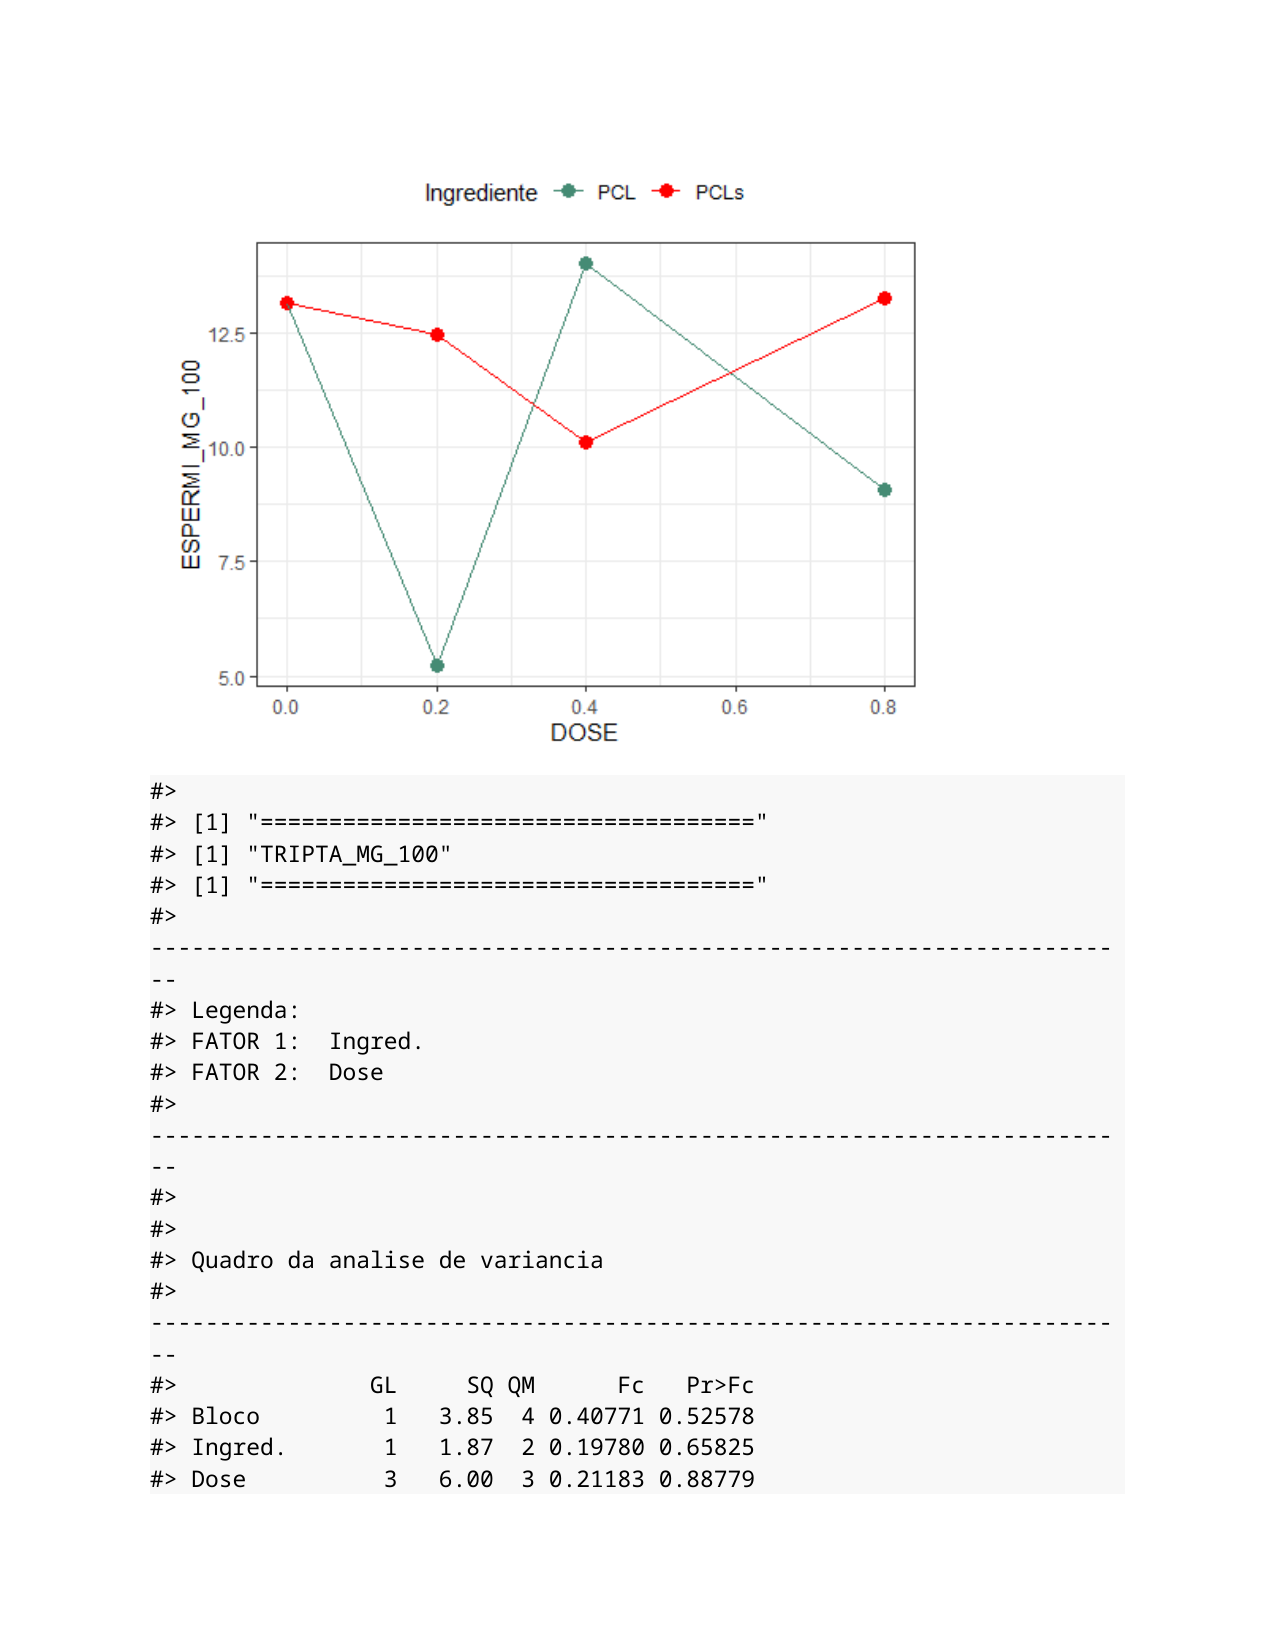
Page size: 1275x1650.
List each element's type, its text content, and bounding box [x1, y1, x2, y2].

picture [168, 150, 927, 757]
